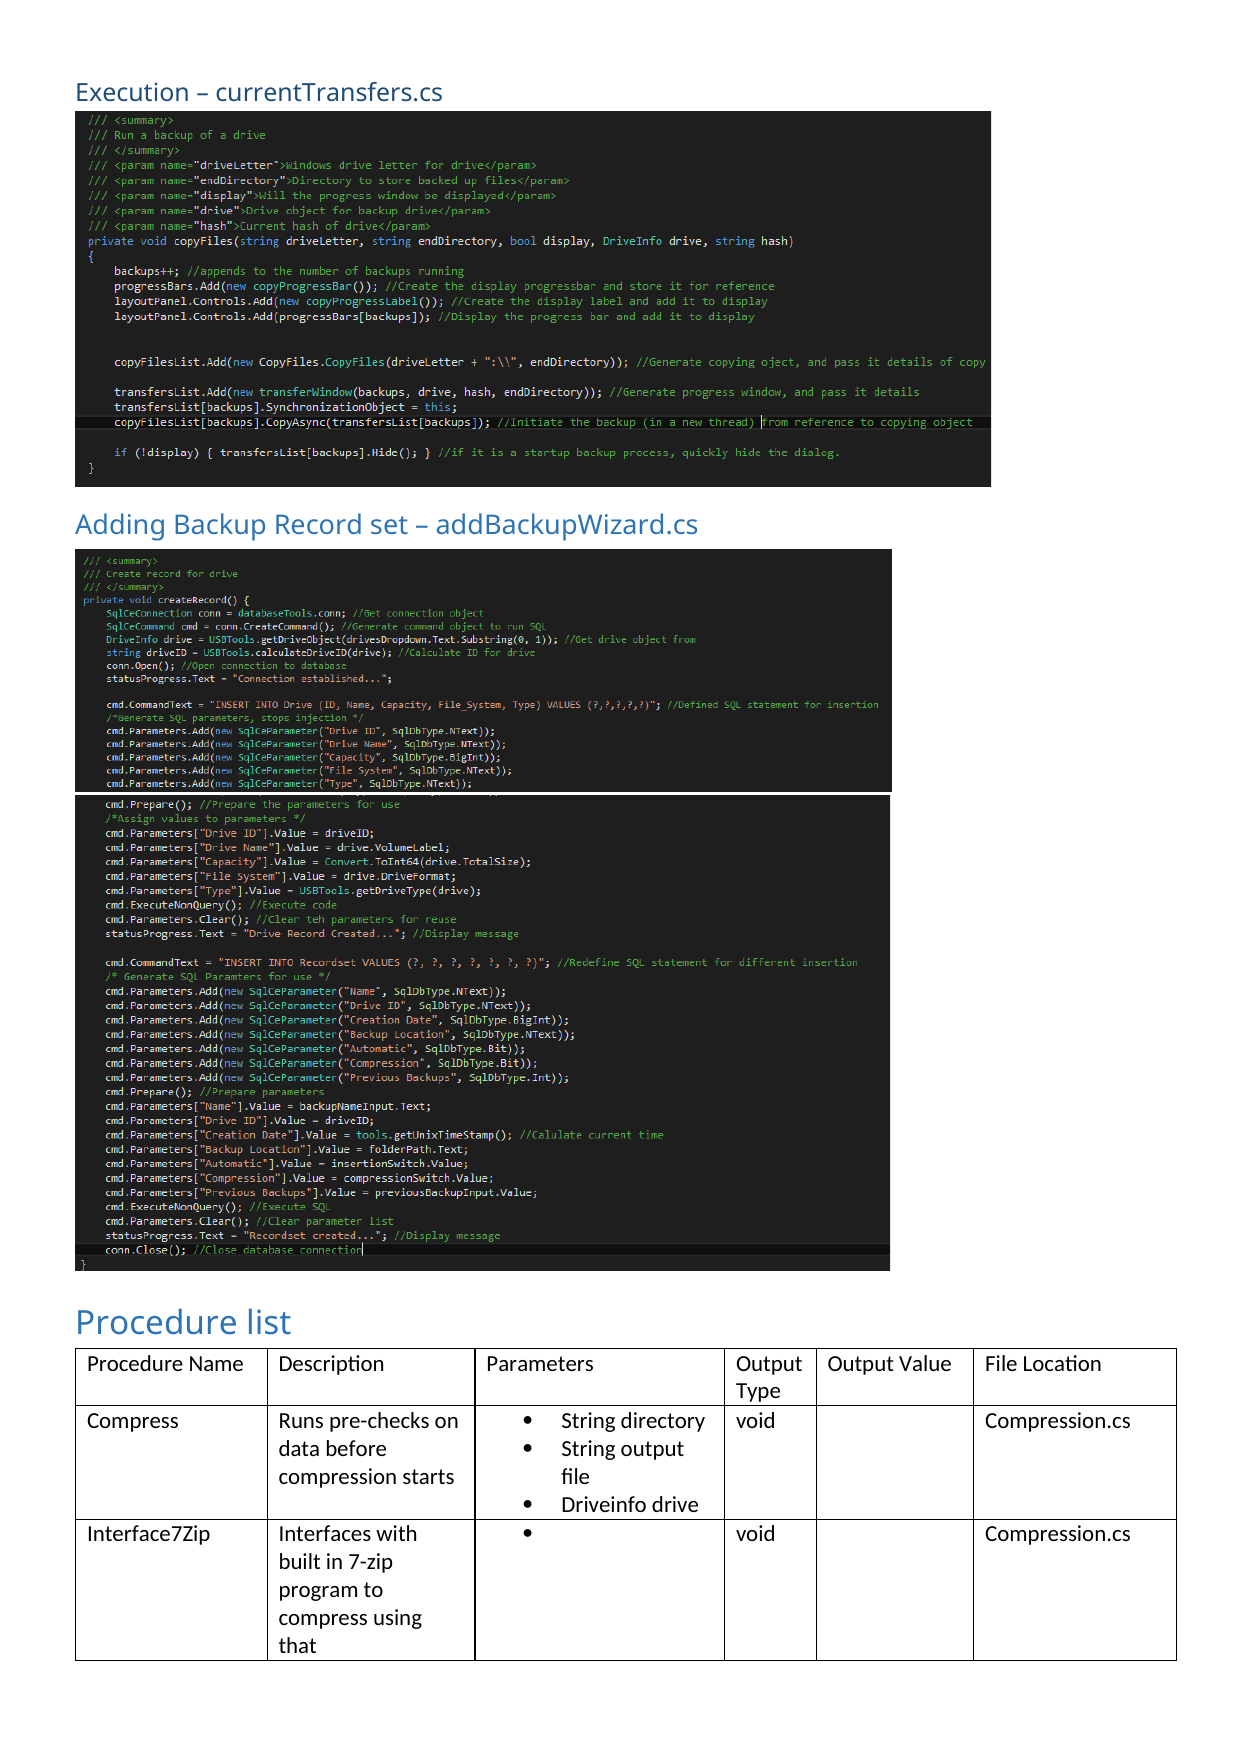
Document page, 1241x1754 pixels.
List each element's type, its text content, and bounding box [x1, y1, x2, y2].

table_cell [476, 1520, 724, 1659]
table_cell [817, 1406, 973, 1518]
table_header File Location [974, 1349, 1176, 1405]
table_header Output Value [817, 1349, 973, 1405]
table_header Procedure Name [76, 1349, 267, 1405]
subtitle Execution – currentTransfers.cs [75, 75, 1165, 109]
table_cell Interfaces with built in 7-zip program to compress using that [268, 1520, 474, 1659]
table_cell void [725, 1406, 816, 1518]
table_cell Compress [76, 1406, 267, 1518]
table_cell String directory String output file Driveinfo drive [476, 1406, 724, 1518]
table_header Output Type [725, 1349, 816, 1405]
table_header Parameters [476, 1349, 724, 1405]
table_cell Compression.cs [974, 1406, 1176, 1518]
subtitle Adding Backup Record set – addBackupWizard.cs [75, 506, 1165, 542]
table_cell Runs pre-checks on data before compression starts [268, 1406, 474, 1518]
table_cell [817, 1520, 973, 1659]
table_cell Interface7Zip [76, 1520, 267, 1659]
table_cell void [725, 1520, 816, 1659]
table_header Description [268, 1349, 474, 1405]
table_cell Compression.cs [974, 1520, 1176, 1659]
subtitle Procedure list [75, 1299, 1165, 1344]
